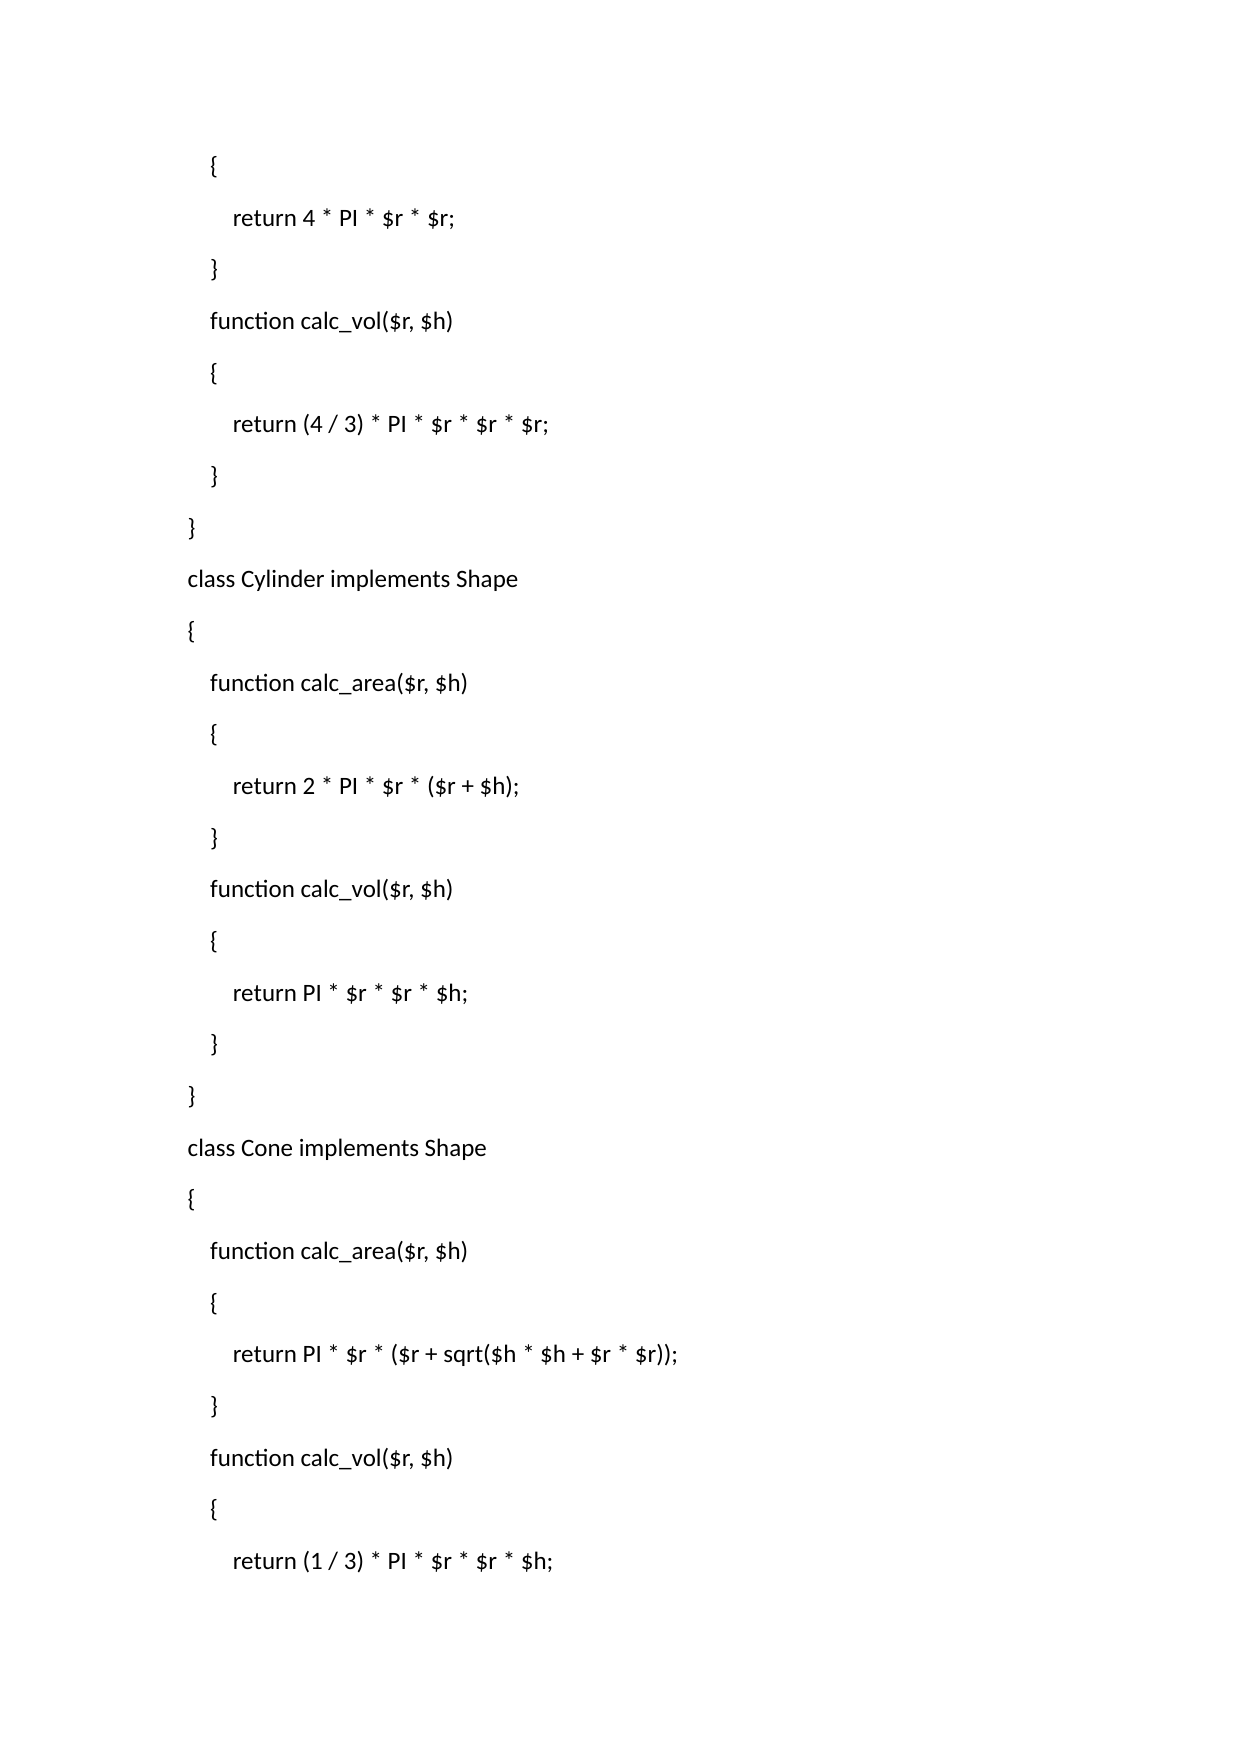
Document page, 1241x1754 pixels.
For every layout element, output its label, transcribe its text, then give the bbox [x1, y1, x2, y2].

text class Cone implements Shape [187, 1132, 1090, 1162]
text { [187, 150, 1090, 181]
text } [187, 822, 1090, 852]
text return PI * $r * ($r + sqrt($h * $h + $r * $r)); [187, 1338, 1090, 1369]
text { [187, 925, 1090, 956]
text { [187, 615, 1090, 646]
text } [187, 1080, 1090, 1111]
text function calc_vol($r, $h) [150, 873, 1090, 904]
text return 2 * PI * $r * ($r + $h); [187, 770, 1090, 801]
text } [187, 512, 1090, 542]
text function calc_vol($r, $h) [150, 1442, 1090, 1472]
text return PI * $r * $r * $h; [187, 977, 1090, 1007]
text } [187, 253, 1090, 284]
text function calc_area($r, $h) [187, 1235, 1090, 1266]
text { [187, 1287, 1090, 1317]
text function calc_vol($r, $h) [150, 305, 1090, 336]
text function calc_area($r, $h) [187, 667, 1090, 697]
text { [187, 357, 1090, 387]
text { [187, 1493, 1090, 1524]
text { [187, 1183, 1090, 1214]
text } [187, 1028, 1090, 1059]
text return 4 * PI * $r * $r; [187, 202, 1090, 232]
text { [187, 718, 1090, 749]
text return (4 / 3) * PI * $r * $r * $r; [187, 408, 1090, 439]
text return (1 / 3) * PI * $r * $r * $h; [187, 1545, 1090, 1576]
text class Cylinder implements Shape [187, 563, 1090, 594]
text } [187, 460, 1090, 491]
text } [187, 1390, 1090, 1421]
